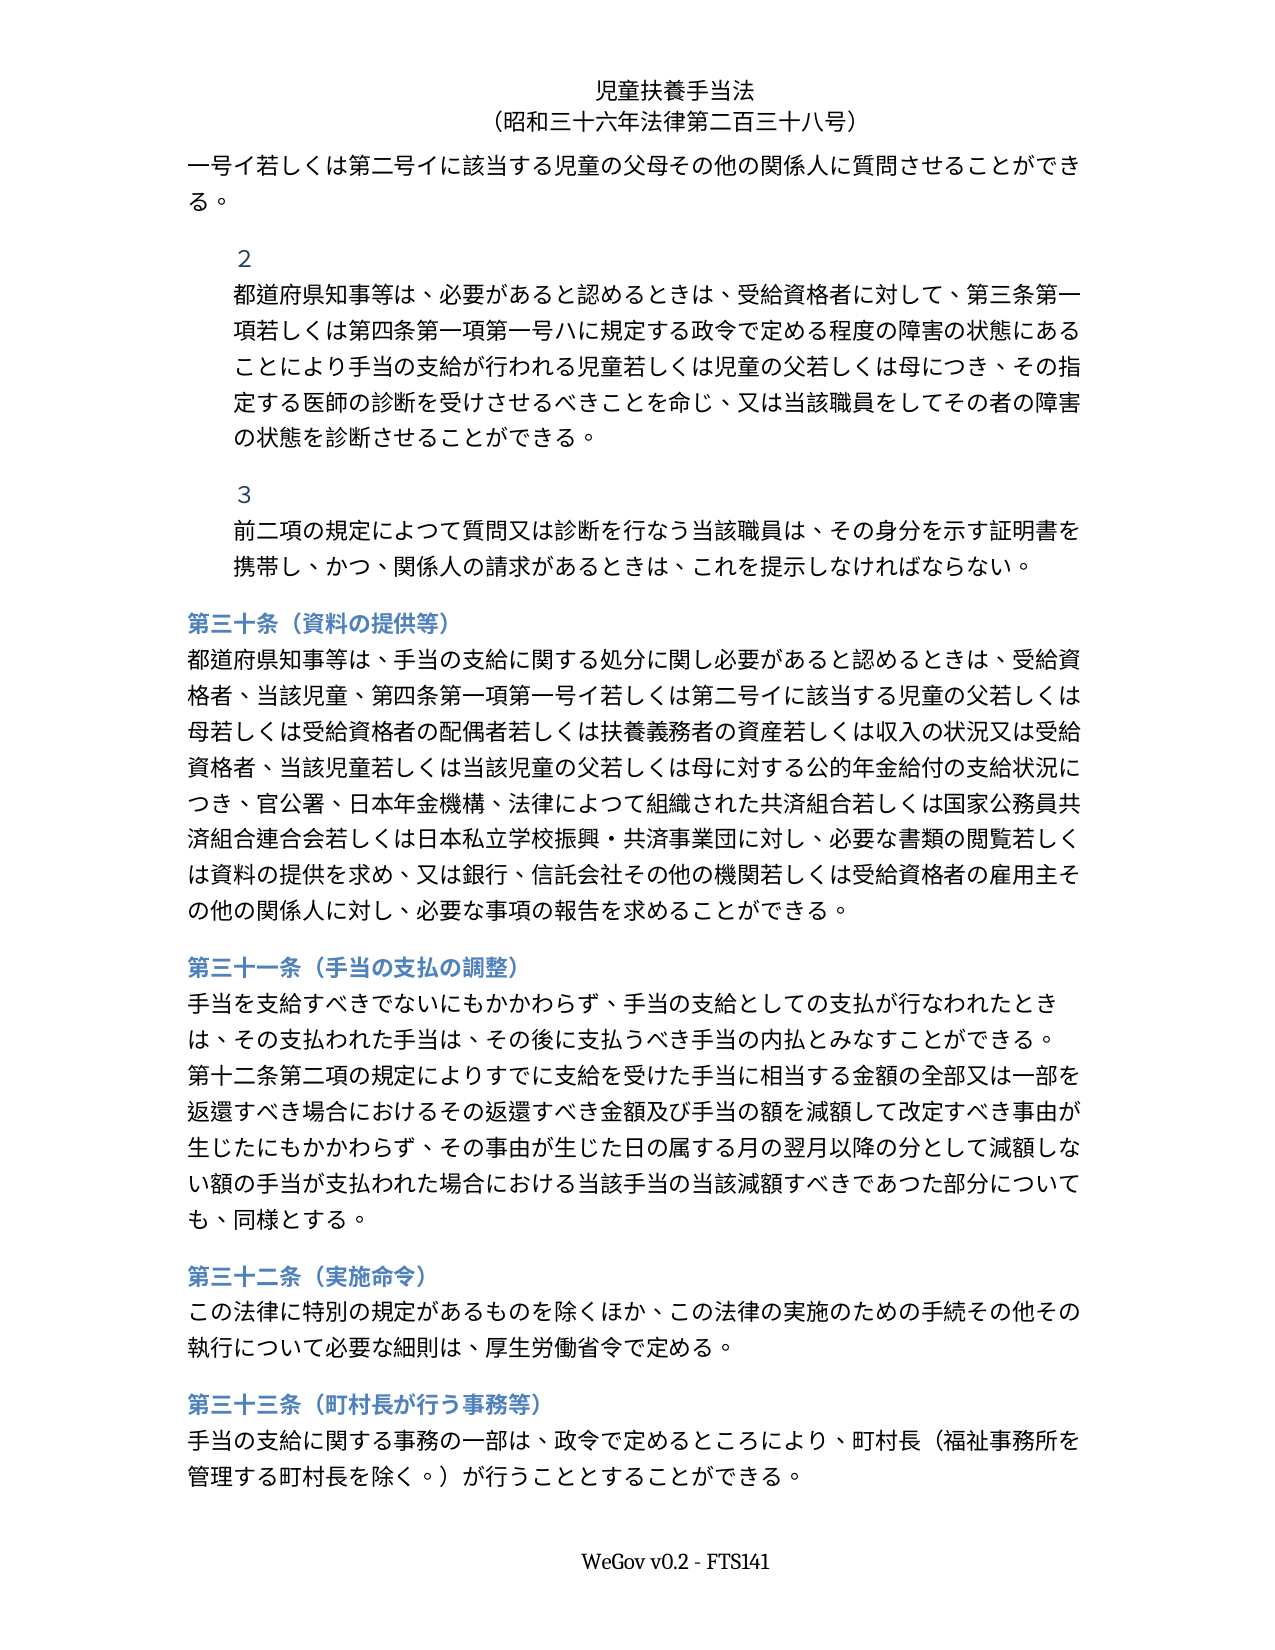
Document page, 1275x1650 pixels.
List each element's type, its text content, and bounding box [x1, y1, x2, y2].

subtitle ３ [233, 479, 1087, 510]
subtitle 第三十二条（実施命令） [187, 1260, 1087, 1292]
subtitle 第三十一条（手当の支払の調整） [187, 952, 1087, 983]
text 手当を支給すべきでないにもかかわらず、手当の支給としての支払が行なわれたときは、その支払われた手当は、その後に支払うべき手当の内払とみなすことができる。 第十二条第二項の規定によりすでに支給を受けた手当に相当する金額の全部又は一部を返還すべき場合におけるその返還すべき金額及び手当の額を減額して改定すべき事由が生じたにもかかわらず、その事由が生じた日の属する月の翌月以降の分として減額しない額の手当が支払われた場合における当該手当の当該減額すべきであつた部分についても、同様とする。 [187, 988, 1087, 1235]
text 手当の支給に関する事務の一部は、政令で定めるところにより、町村長（福祉事務所を管理する町村長を除く。）が行うこととすることができる。 [187, 1425, 1087, 1492]
text 都道府県知事等は、手当の支給に関する処分に関し必要があると認めるときは、受給資格者、当該児童、第四条第一項第一号イ若しくは第二号イに該当する児童の父若しくは母若しくは受給資格者の配偶者若しくは扶養義務者の資産若しくは収入の状況又は受給資格者、当該児童若しくは当該児童の父若しくは母に対する公的年金給付の支給状況につき、官公署、日本年金機構、法律によつて組織された共済組合若しくは国家公務員共済組合連合会若しくは日本私立学校振興・共済事業団に対し、必要な書類の閲覧若しくは資料の提供を求め、又は銀行、信託会社その他の機関若しくは受給資格者の雇用主その他の関係人に対し、必要な事項の報告を求めることができる。 [187, 644, 1087, 927]
text 都道府県知事等は、必要があると認めるときは、受給資格者に対して、第三条第一項若しくは第四条第一項第一号ハに規定する政令で定める程度の障害の状態にあることにより手当の支給が行われる児童若しくは児童の父若しくは母につき、その指定する医師の診断を受けさせるべきことを命じ、又は当該職員をしてその者の障害の状態を診断させることができる。 [233, 279, 1087, 454]
text この法律に特別の規定があるものを除くほか、この法律の実施のための手続その他その執行について必要な細則は、厚生労働省令で定める。 [187, 1296, 1087, 1363]
subtitle 第三十三条（町村長が行う事務等） [187, 1389, 1087, 1420]
subtitle 第三十条（資料の提供等） [187, 608, 1087, 639]
text 前二項の規定によつて質問又は診断を行なう当該職員は、その身分を示す証明書を携帯し、かつ、関係人の請求があるときは、これを提示しなければならない。 [233, 515, 1087, 582]
subtitle ２ [233, 243, 1087, 274]
